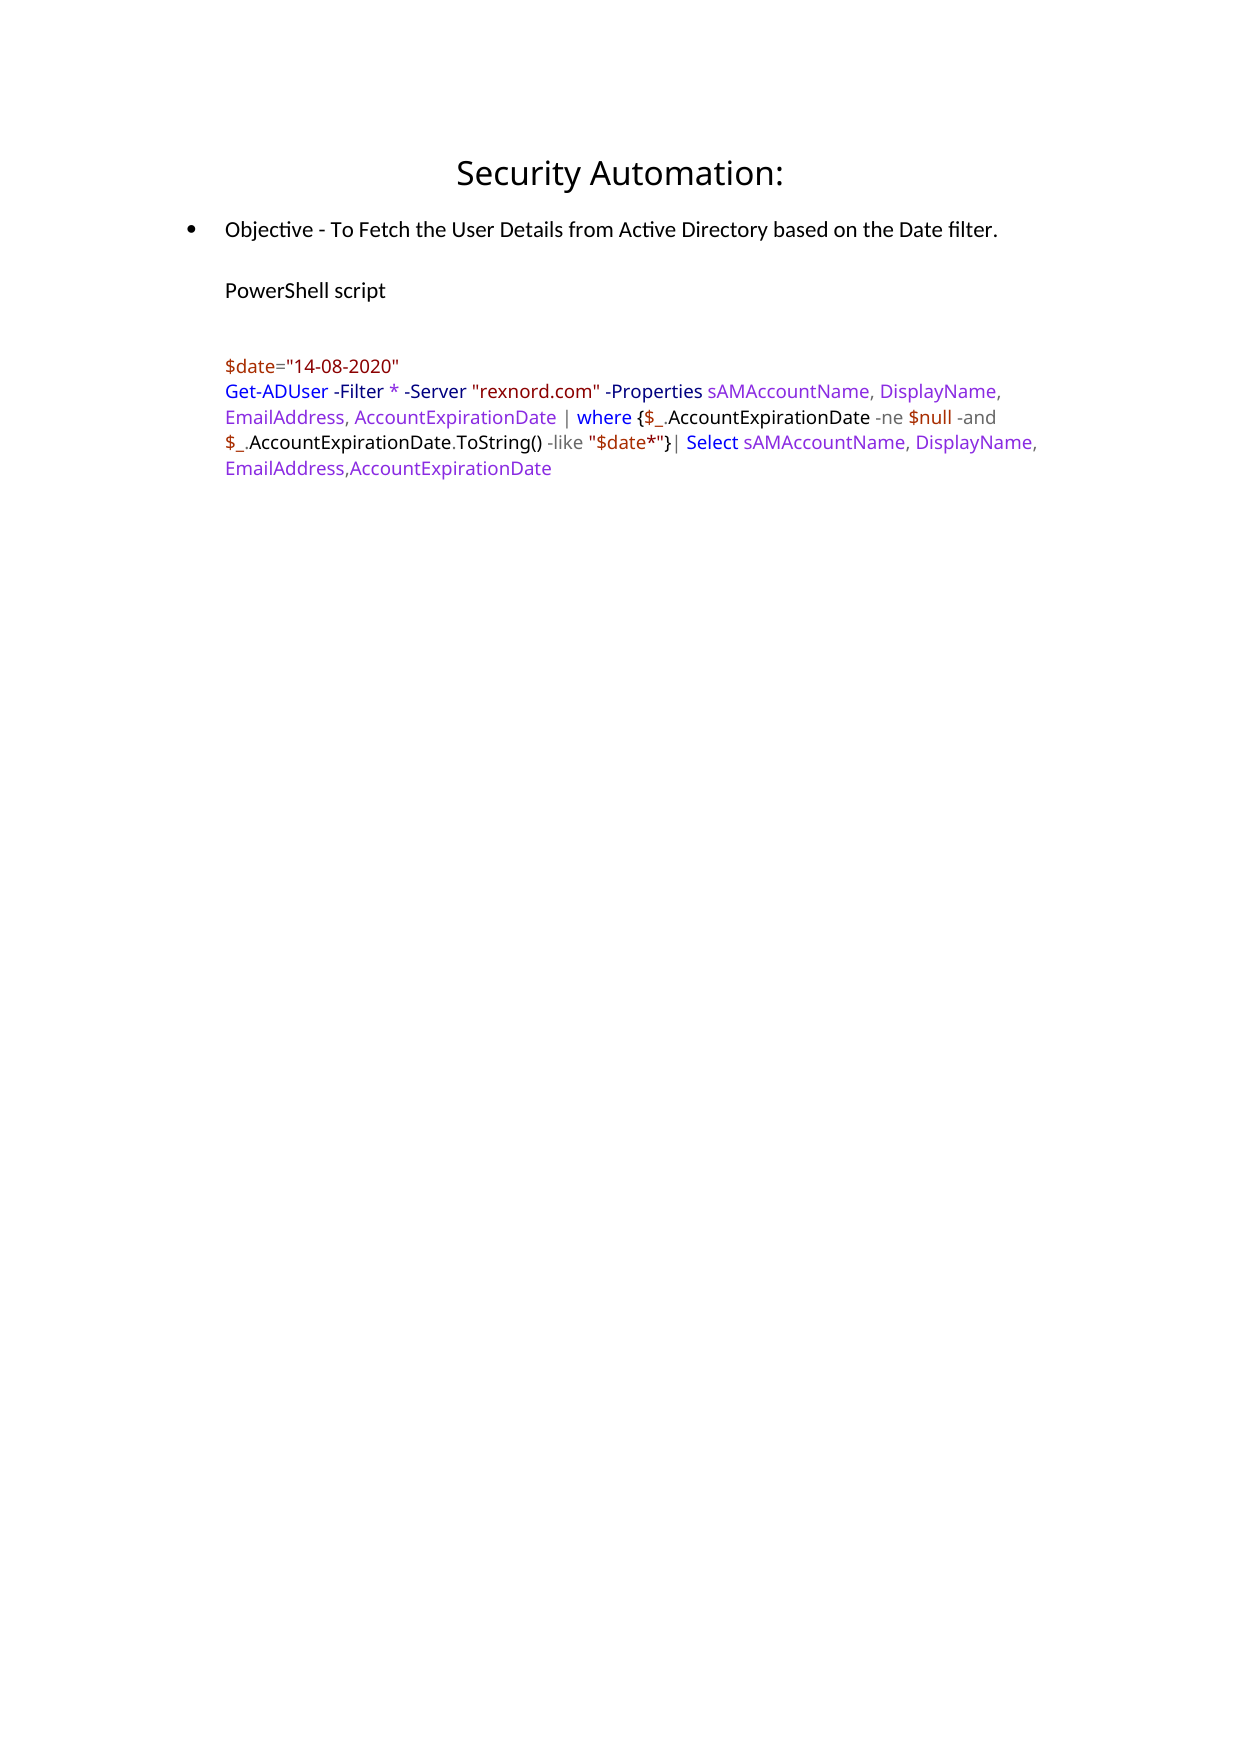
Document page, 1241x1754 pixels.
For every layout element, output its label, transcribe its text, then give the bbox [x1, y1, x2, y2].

list Objective - To Fetch the User Details from Active Directory based on the Date filter. [187, 216, 1090, 244]
text $date="14-08-2020" [150, 353, 1090, 379]
text Security Automation: [150, 150, 1090, 195]
text Get-ADUser -Filter * -Server "rexnord.com" -Properties sAMAccountName, DisplayName, EmailAddress, AccountExpirationDate | where {$_.AccountExpirationDate -ne $null -and $_.AccountExpirationDate.ToString() -like "$date*"}| Select sAMAccountName, DisplayName, EmailAddress,AccountExpirationDate [225, 379, 1090, 481]
list PowerShell script [225, 276, 1090, 304]
